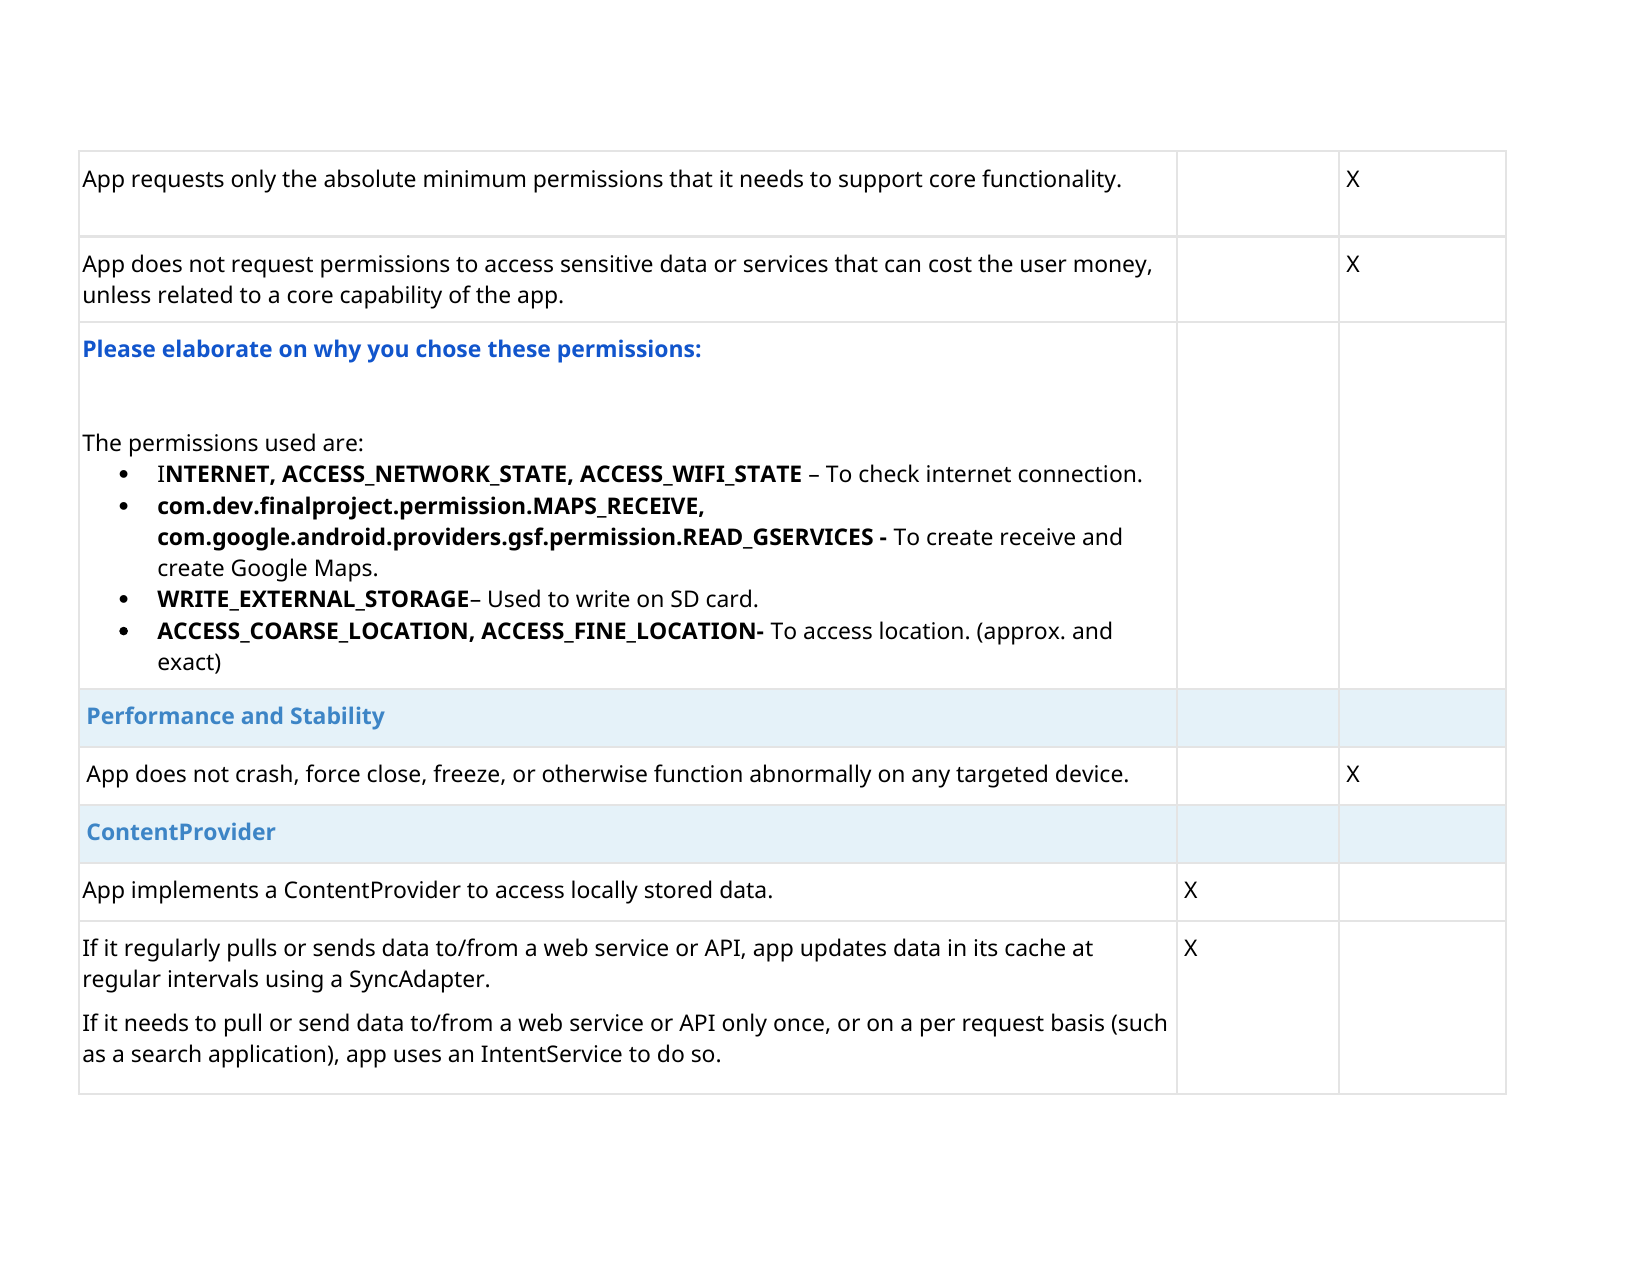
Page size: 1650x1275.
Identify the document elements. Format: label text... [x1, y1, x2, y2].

table_cell [1178, 748, 1338, 803]
table_cell [1178, 806, 1338, 862]
table_cell [1340, 690, 1505, 746]
table_cell X [1340, 238, 1505, 321]
table_cell [1340, 806, 1505, 862]
table_cell [1178, 152, 1338, 235]
table_cell X [1340, 748, 1505, 803]
table_cell X [1178, 922, 1338, 1092]
table_cell If it regularly pulls or sends data to/from a web service or API, app updates data in its cache at regular intervals using a SyncAdapter. If it needs to pull or send data to/from a web service or API only once, or on a per request basis (such as a search application), app uses an IntentService to do so. [80, 922, 1176, 1092]
table_cell [1340, 864, 1505, 919]
table_cell App implements a ContentProvider to access locally stored data. [80, 864, 1176, 919]
table_cell App does not crash, force close, freeze, or otherwise function abnormally on any targeted device. [80, 748, 1176, 803]
table_cell [1178, 323, 1338, 687]
table_cell Please elaborate on why you chose these permissions: The permissions used are: INTERNET, ACCESS_NETWORK_STATE, ACCESS_WIFI_STATE – To check internet connection. com.dev.finalproject.permission.MAPS_RECEIVE, com.google.android.providers.gsf.permission.READ_GSERVICES - To create receive and create Google Maps. WRITE_EXTERNAL_STORAGE– Used to write on SD card. ACCESS_COARSE_LOCATION, ACCESS_FINE_LOCATION- To access location. (approx. and exact) [80, 323, 1176, 687]
table_cell App does not request permissions to access sensitive data or services that can cost the user money, unless related to a core capability of the app. [80, 238, 1176, 321]
table_cell X [1340, 152, 1505, 235]
table_cell [1178, 238, 1338, 321]
table_cell [1340, 323, 1505, 687]
table_cell Performance and Stability [80, 690, 1176, 746]
table_cell [1178, 690, 1338, 746]
table_cell X [1178, 864, 1338, 919]
table_cell ContentProvider [80, 806, 1176, 862]
table_cell App requests only the absolute minimum permissions that it needs to support core functionality. [80, 152, 1176, 235]
table_cell [1340, 922, 1505, 1092]
